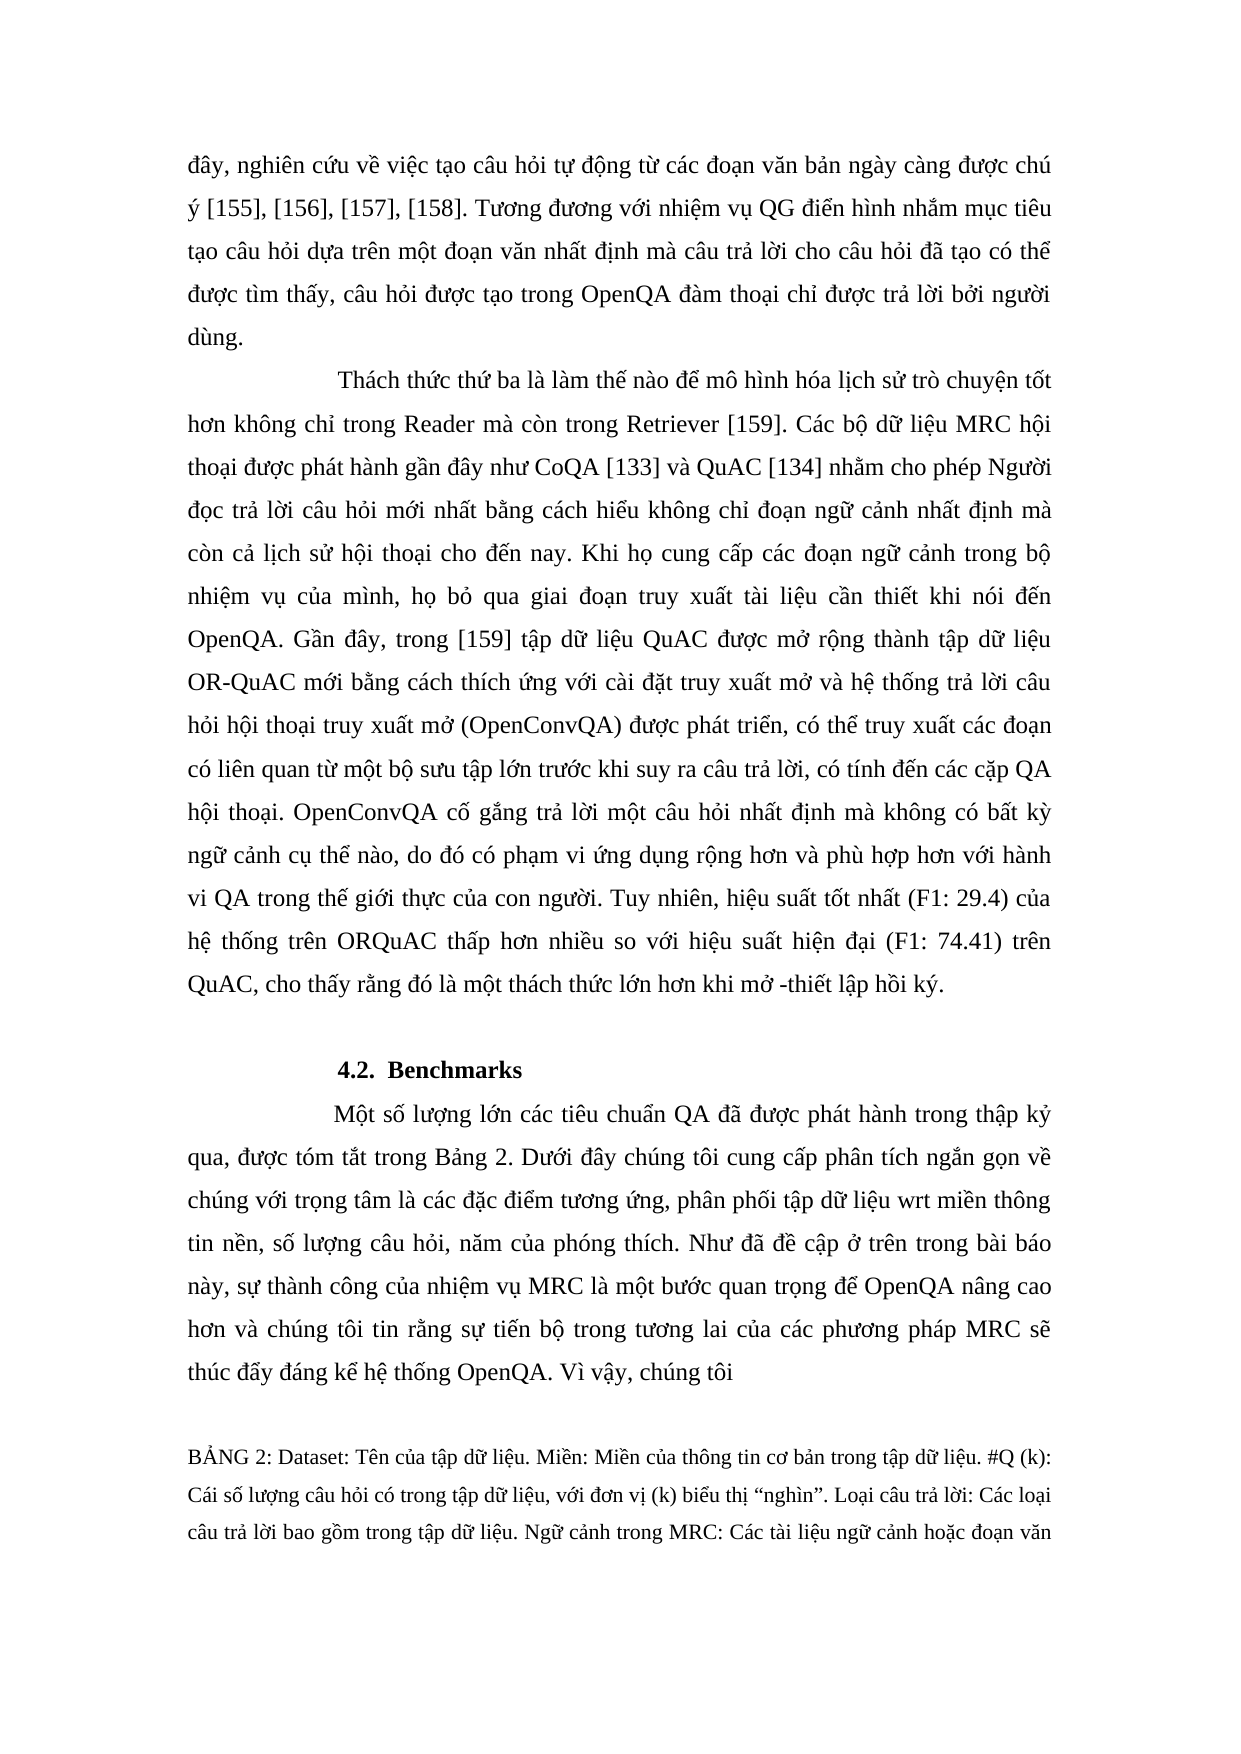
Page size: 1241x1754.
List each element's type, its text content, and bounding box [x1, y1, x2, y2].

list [187, 150, 1053, 351]
list 4.2. Benchmarks [262, 1056, 1053, 1084]
list Một số lượng lớn các tiêu chuẩn QA đã được phát hành trong thập kỷ qua, được tóm tắt trong Bảng 2. Dưới đây chúng tôi cung cấp phân tích ngắn gọn về chúng với trọng tâm là các đặc điểm tương ứng, phân phối tập dữ liệu wrt miền thông tin nền, số lượng câu hỏi, năm của phóng thích. Như đã đề cập ở trên trong bài báo này, sự thành công của nhiệm vụ MRC là một bước quan trọng để OpenQA nâng cao hơn và chúng tôi tin rằng sự tiến bộ trong tương lai của các phương pháp MRC sẽ thúc đẩy đáng kể hệ thống OpenQA. Vì vậy, chúng tôi [187, 1099, 1053, 1386]
list Thách thức thứ ba là làm thế nào để mô hình hóa lịch sử trò chuyện tốt hơn không chỉ trong Reader mà còn trong Retriever [159]. Các bộ dữ liệu MRC hội thoại được phát hành gần đây như CoQA [133] và QuAC [134] nhằm cho phép Người đọc trả lời câu hỏi mới nhất bằng cách hiểu không chỉ đoạn ngữ cảnh nhất định mà còn cả lịch sử hội thoại cho đến nay. Khi họ cung cấp các đoạn ngữ cảnh trong bộ nhiệm vụ của mình, họ bỏ qua giai đoạn truy xuất tài liệu cần thiết khi nói đến OpenQA. Gần đây, trong [159] tập dữ liệu QuAC được mở rộng thành tập dữ liệu OR-QuAC mới bằng cách thích ứng với cài đặt truy xuất mở và hệ thống trả lời câu hỏi hội thoại truy xuất mở (OpenConvQA) được phát triển, có thể truy xuất các đoạn có liên quan từ một bộ sưu tập lớn trước khi suy ra câu trả lời, có tính đến các cặp QA hội thoại. OpenConvQA cố gắng trả lời một câu hỏi nhất định mà không có bất kỳ ngữ cảnh cụ thể nào, do đó có phạm vi ứng dụng rộng hơn và phù hợp hơn với hành vi QA trong thế giới thực của con người. Tuy nhiên, hiệu suất tốt nhất (F1: 29.4) của hệ thống trên ORQuAC thấp hơn nhiều so với hiệu suất hiện đại (F1: 74.41) trên QuAC, cho thấy rằng đó là một thách thức lớn hơn khi mở -thiết lập hồi ký. [187, 366, 1053, 998]
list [187, 1444, 1053, 1544]
